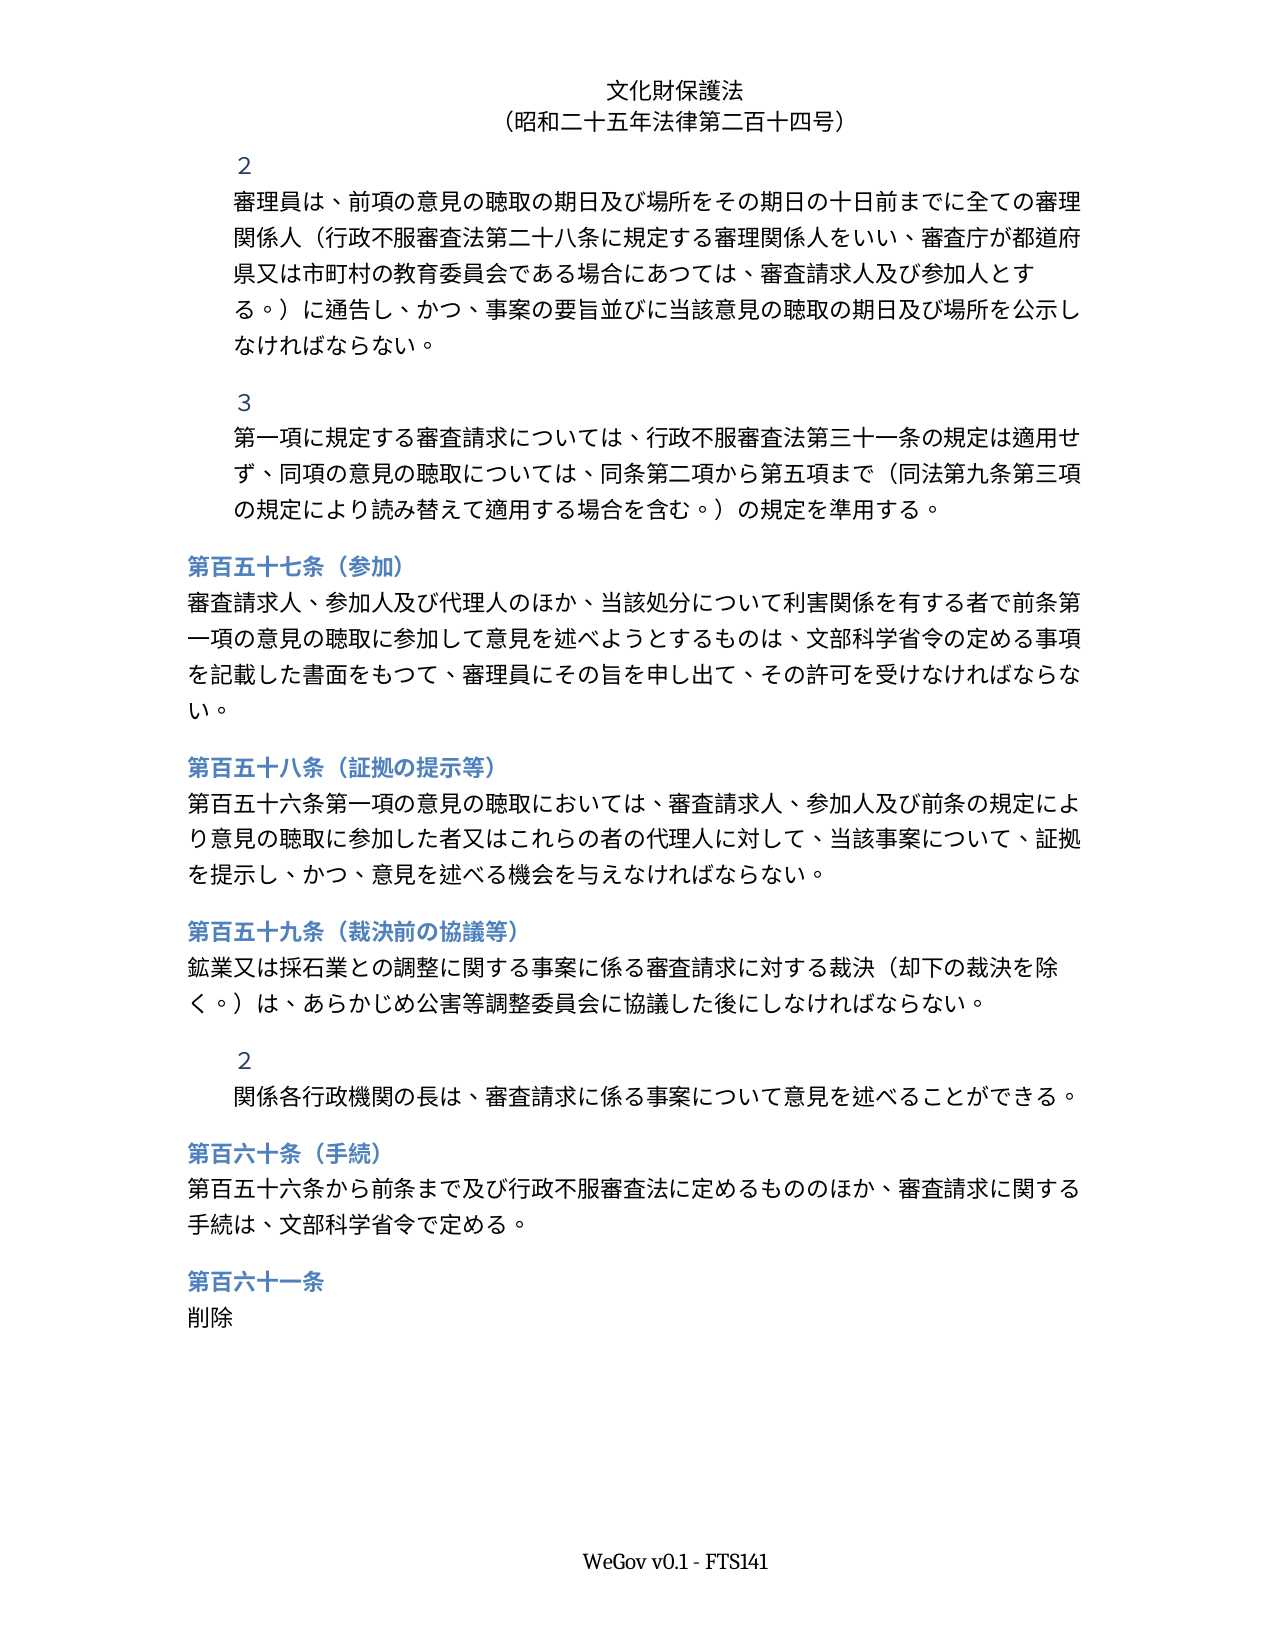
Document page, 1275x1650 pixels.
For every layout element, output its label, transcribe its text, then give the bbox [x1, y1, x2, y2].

text 関係各行政機関の長は、審査請求に係る事案について意見を述べることができる。 [233, 1081, 1087, 1112]
text 第一項に規定する審査請求については、行政不服審査法第三十一条の規定は適用せず、同項の意見の聴取については、同条第二項から第五項まで（同法第九条第三項の規定により読み替えて適用する場合を含む。）の規定を準用する。 [233, 422, 1087, 526]
subtitle ３ [233, 386, 1087, 418]
subtitle 第百六十条（手続） [187, 1137, 1087, 1169]
subtitle ２ [233, 1045, 1087, 1076]
text 審理員は、前項の意見の聴取の期日及び場所をその期日の十日前までに全ての審理関係人（行政不服審査法第二十八条に規定する審理関係人をいい、審査庁が都道府県又は市町村の教育委員会である場合にあつては、審査請求人及び参加人とする。）に通告し、かつ、事案の要旨並びに当該意見の聴取の期日及び場所を公示しなければならない。 [233, 186, 1087, 361]
subtitle 第百五十九条（裁決前の協議等） [187, 916, 1087, 947]
text 審査請求人、参加人及び代理人のほか、当該処分について利害関係を有する者で前条第一項の意見の聴取に参加して意見を述べようとするものは、文部科学省令の定める事項を記載した書面をもつて、審理員にその旨を申し出て、その許可を受けなければならない。 [187, 587, 1087, 726]
text 削除 [187, 1302, 1087, 1333]
text 第百五十六条から前条まで及び行政不服審査法に定めるもののほか、審査請求に関する手続は、文部科学省令で定める。 [187, 1173, 1087, 1241]
subtitle 第百五十八条（証拠の提示等） [187, 752, 1087, 783]
text 第百五十六条第一項の意見の聴取においては、審査請求人、参加人及び前条の規定により意見の聴取に参加した者又はこれらの者の代理人に対して、当該事案について、証拠を提示し、かつ、意見を述べる機会を与えなければならない。 [187, 787, 1087, 891]
subtitle 第百六十一条 [187, 1266, 1087, 1297]
text 鉱業又は採石業との調整に関する事案に係る審査請求に対する裁決（却下の裁決を除く。）は、あらかじめ公害等調整委員会に協議した後にしなければならない。 [187, 952, 1087, 1019]
subtitle ２ [233, 150, 1087, 181]
subtitle 第百五十七条（参加） [187, 551, 1087, 582]
